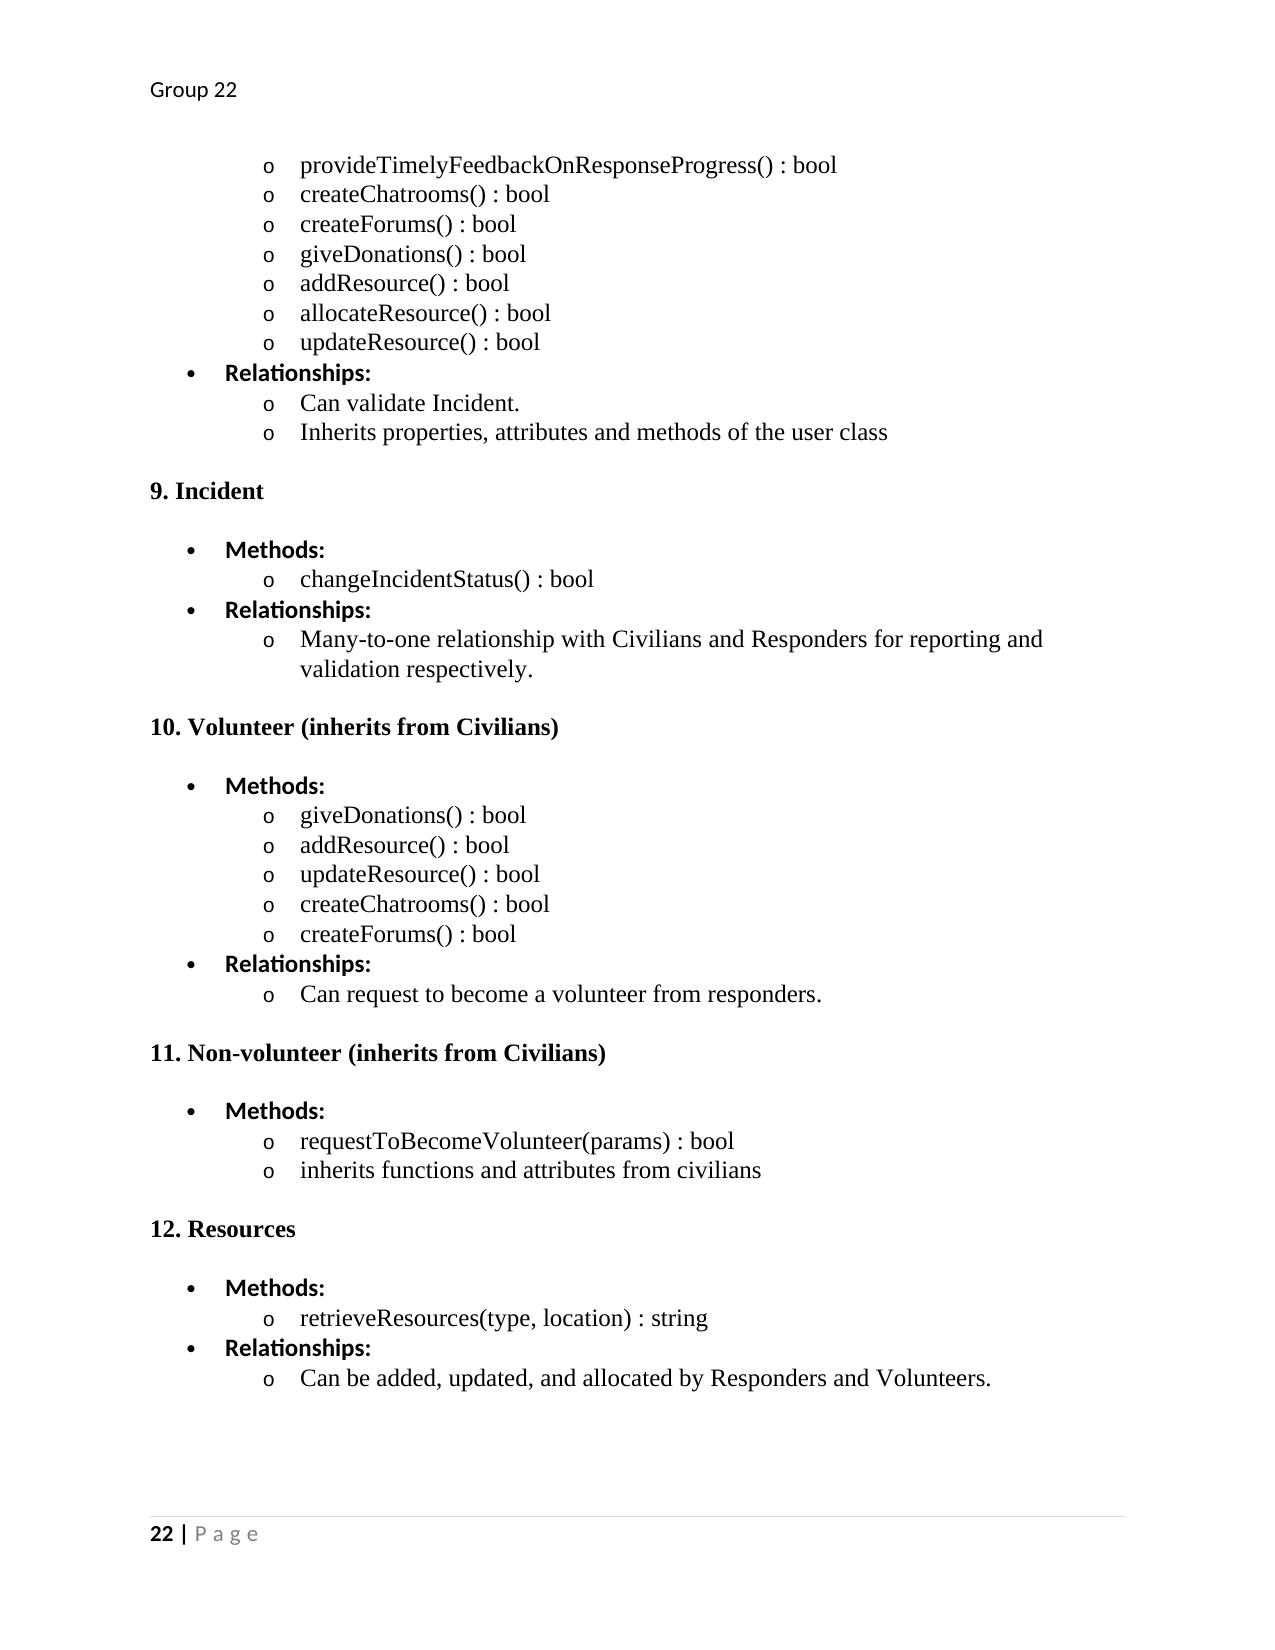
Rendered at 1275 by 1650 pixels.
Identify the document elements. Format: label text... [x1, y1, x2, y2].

list giveDonations() : bool [262, 239, 1125, 268]
list addResource() : bool [262, 830, 1125, 859]
list Relationships: [187, 1332, 1125, 1363]
list provideTimelyFeedbackOnResponseProgress() : bool [262, 150, 1125, 179]
list updateResource() : bool [262, 859, 1125, 889]
subtitle 12. Resources [150, 1214, 1125, 1243]
list inherits functions and attributes from civilians [262, 1156, 1125, 1185]
list createForums() : bool [262, 919, 1125, 948]
list updateResource() : bool [262, 327, 1125, 357]
list createChatrooms() : bool [262, 889, 1125, 919]
list createForums() : bool [262, 209, 1125, 239]
subtitle 11. Non-volunteer (inherits from Civilians) [150, 1038, 1125, 1066]
list Can validate Incident. [262, 388, 1125, 417]
list Methods: [187, 1272, 1125, 1303]
list Relationships: [187, 357, 1125, 388]
list retrieveResources(type, location) : string [262, 1303, 1125, 1332]
list giveDonations() : bool [262, 800, 1125, 830]
list Methods: [187, 534, 1125, 564]
list Methods: [187, 770, 1125, 800]
list Relationships: [187, 594, 1125, 624]
subtitle 10. Volunteer (inherits from Civilians) [150, 712, 1125, 741]
list addResource() : bool [262, 268, 1125, 298]
list Many-to-one relationship with Civilians and Responders for reporting and validation respectively. [262, 624, 1125, 683]
list Relationships: [187, 948, 1125, 979]
list Can request to become a volunteer from responders. [262, 979, 1125, 1008]
list Methods: [187, 1096, 1125, 1126]
list allocateResource() : bool [262, 298, 1125, 327]
subtitle 9. Incident [150, 476, 1125, 505]
list Can be added, updated, and allocated by Responders and Volunteers. [262, 1363, 1125, 1392]
list changeIncidentStatus() : bool [262, 564, 1125, 594]
list Inherits properties, attributes and methods of the user class [262, 417, 1125, 447]
list createChatrooms() : bool [262, 179, 1125, 209]
list requestToBecomeVolunteer(params) : bool [262, 1126, 1125, 1156]
